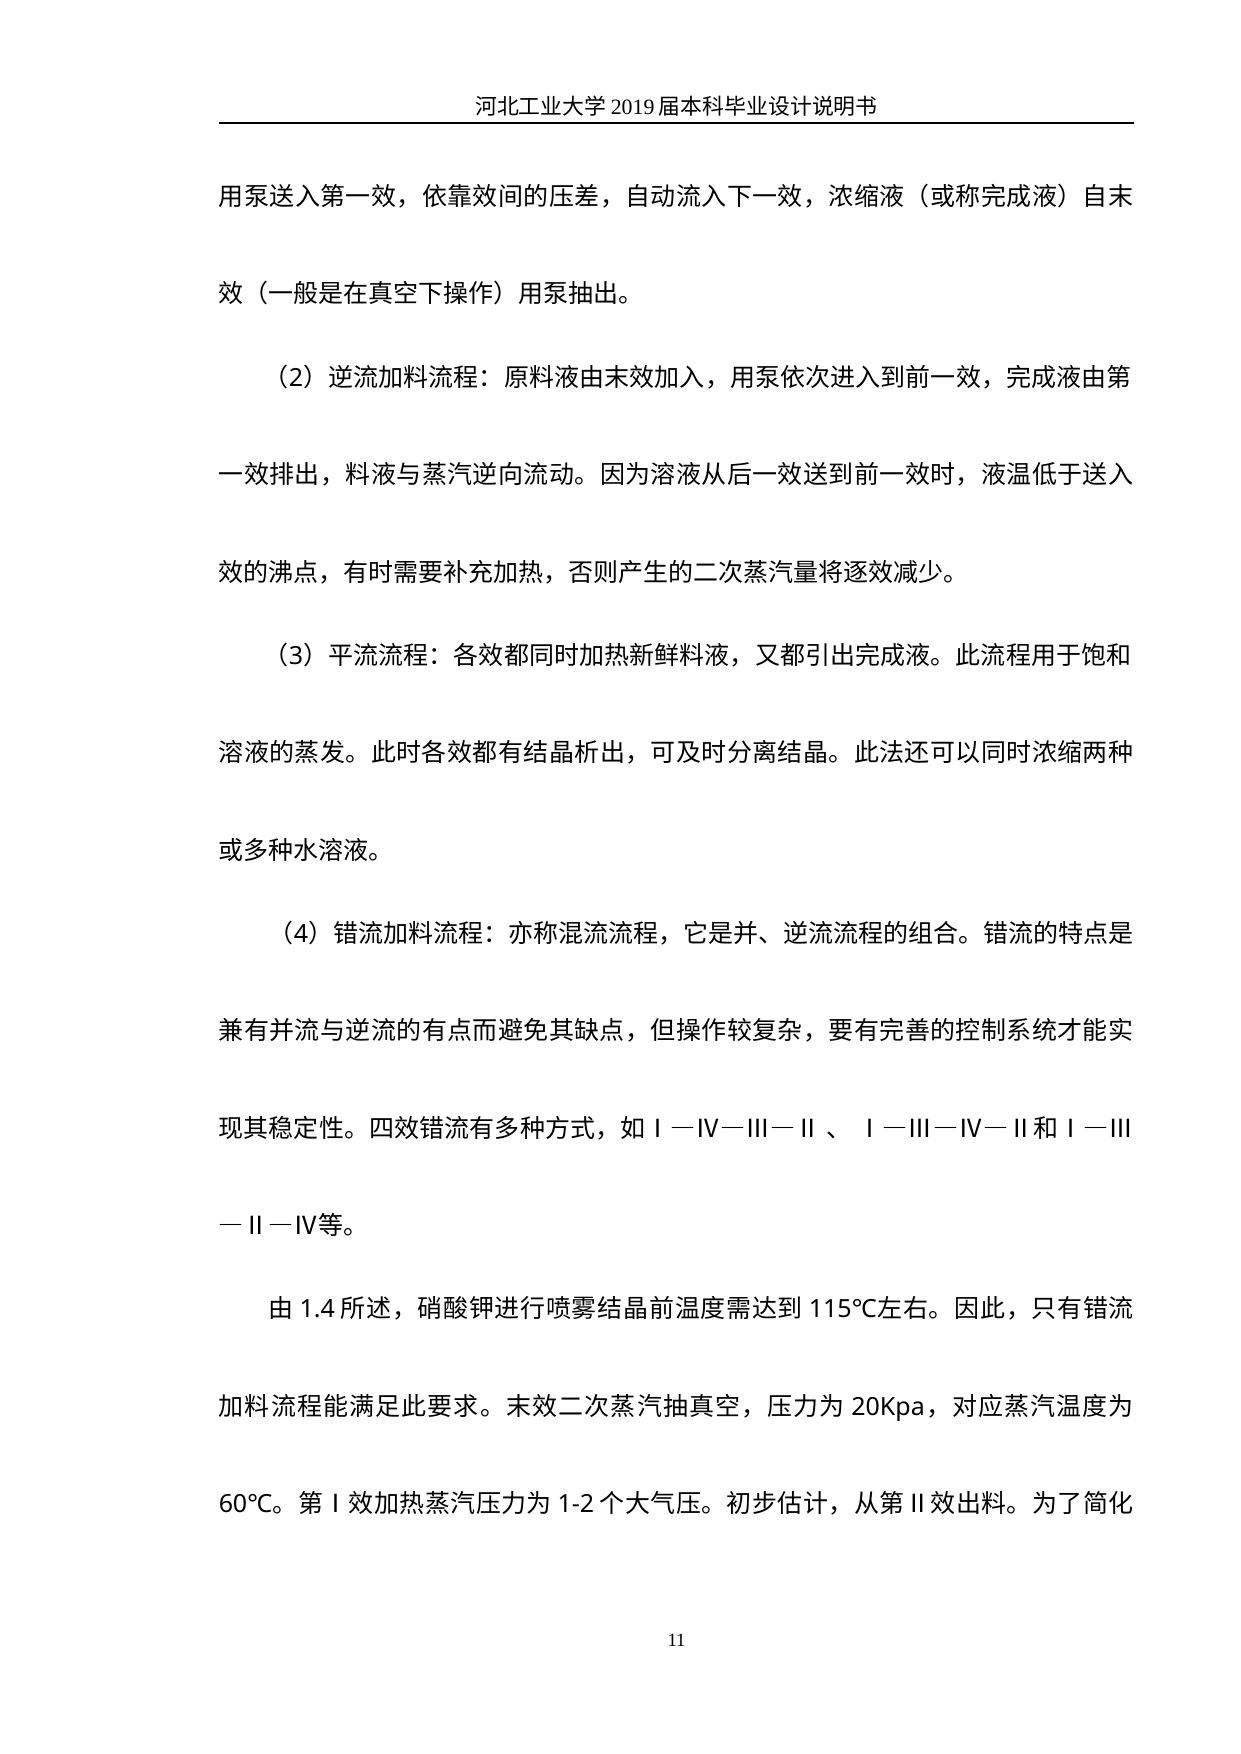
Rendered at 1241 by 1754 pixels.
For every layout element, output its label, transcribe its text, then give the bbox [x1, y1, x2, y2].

text （2）逆流加料流程：原料液由末效加入，用泵依次进入到前一效，完成液由第一效排出，料液与蒸汽逆向流动。因为溶液从后一效送到前一效时，液温低于送入效的沸点，有时需要补充加热，否则产生的二次蒸汽量将逐效减少。 [218, 343, 1134, 603]
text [218, 1274, 1134, 1534]
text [218, 162, 1134, 324]
text （4）错流加料流程：亦称混流流程，它是并、逆流流程的组合。错流的特点是兼有并流与逆流的有点而避免其缺点，但操作较复杂，要有完善的控制系统才能实现其稳定性。四效错流有多种方式，如Ⅰ—Ⅳ—Ⅲ—Ⅱ 、 Ⅰ—Ⅲ—Ⅳ—Ⅱ和Ⅰ—Ⅲ—Ⅱ—Ⅳ等。 [218, 899, 1134, 1256]
text （3）平流流程：各效都同时加热新鲜料液，又都引出完成液。此流程用于饱和溶液的蒸发。此时各效都有结晶析出，可及时分离结晶。此法还可以同时浓缩两种或多种水溶液。 [218, 621, 1134, 881]
